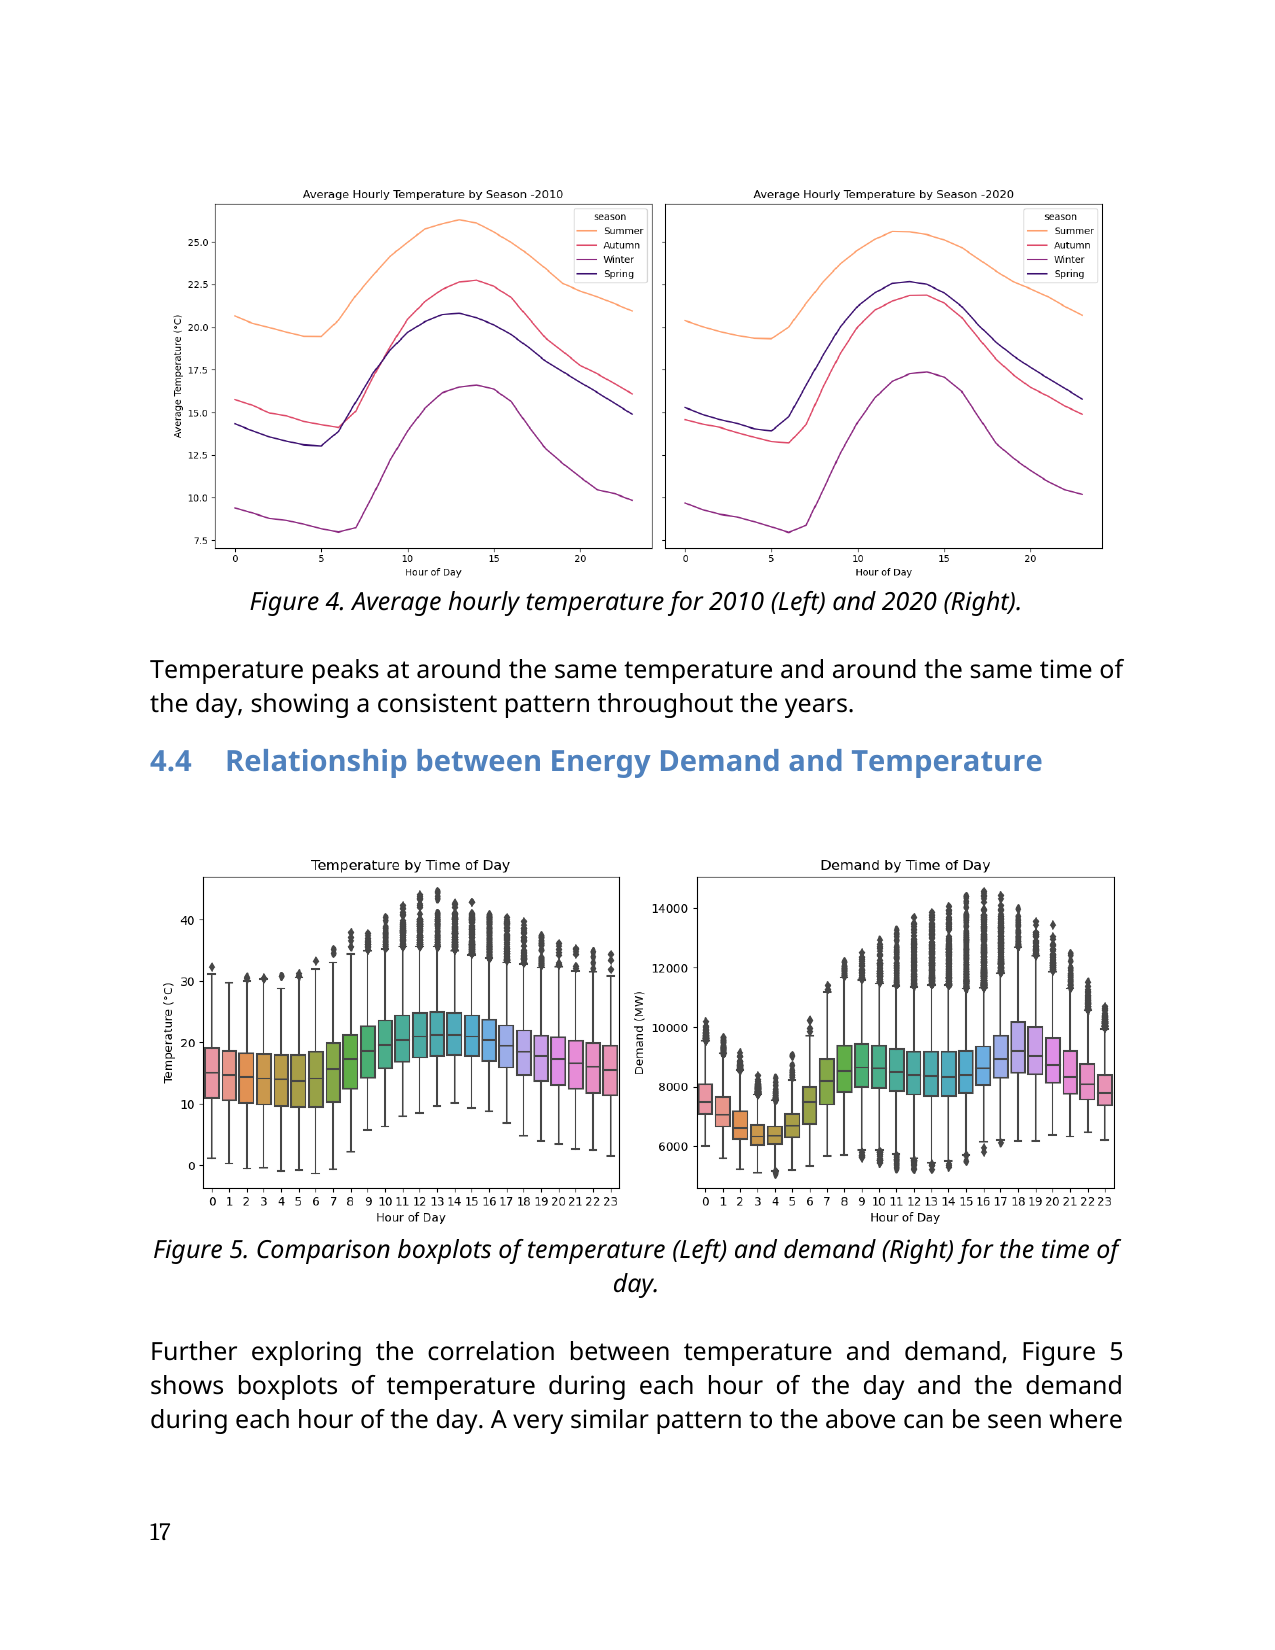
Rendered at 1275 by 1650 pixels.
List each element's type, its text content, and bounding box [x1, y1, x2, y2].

picture [155, 851, 1120, 1232]
text Figure 4. Average hourly temperature for 2010 (Left) and 2020 (Right). [150, 583, 1125, 617]
subtitle 4.4 Relationship between Energy Demand and Temperature [150, 741, 1125, 780]
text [150, 1333, 1125, 1436]
picture [167, 184, 1108, 584]
text Temperature peaks at around the same temperature and around the same time of the day, showing a consistent pattern throughout the years. [150, 652, 1125, 720]
text Figure 5. Comparison boxplots of temperature (Left) and demand (Right) for the time of day. [150, 1231, 1125, 1299]
